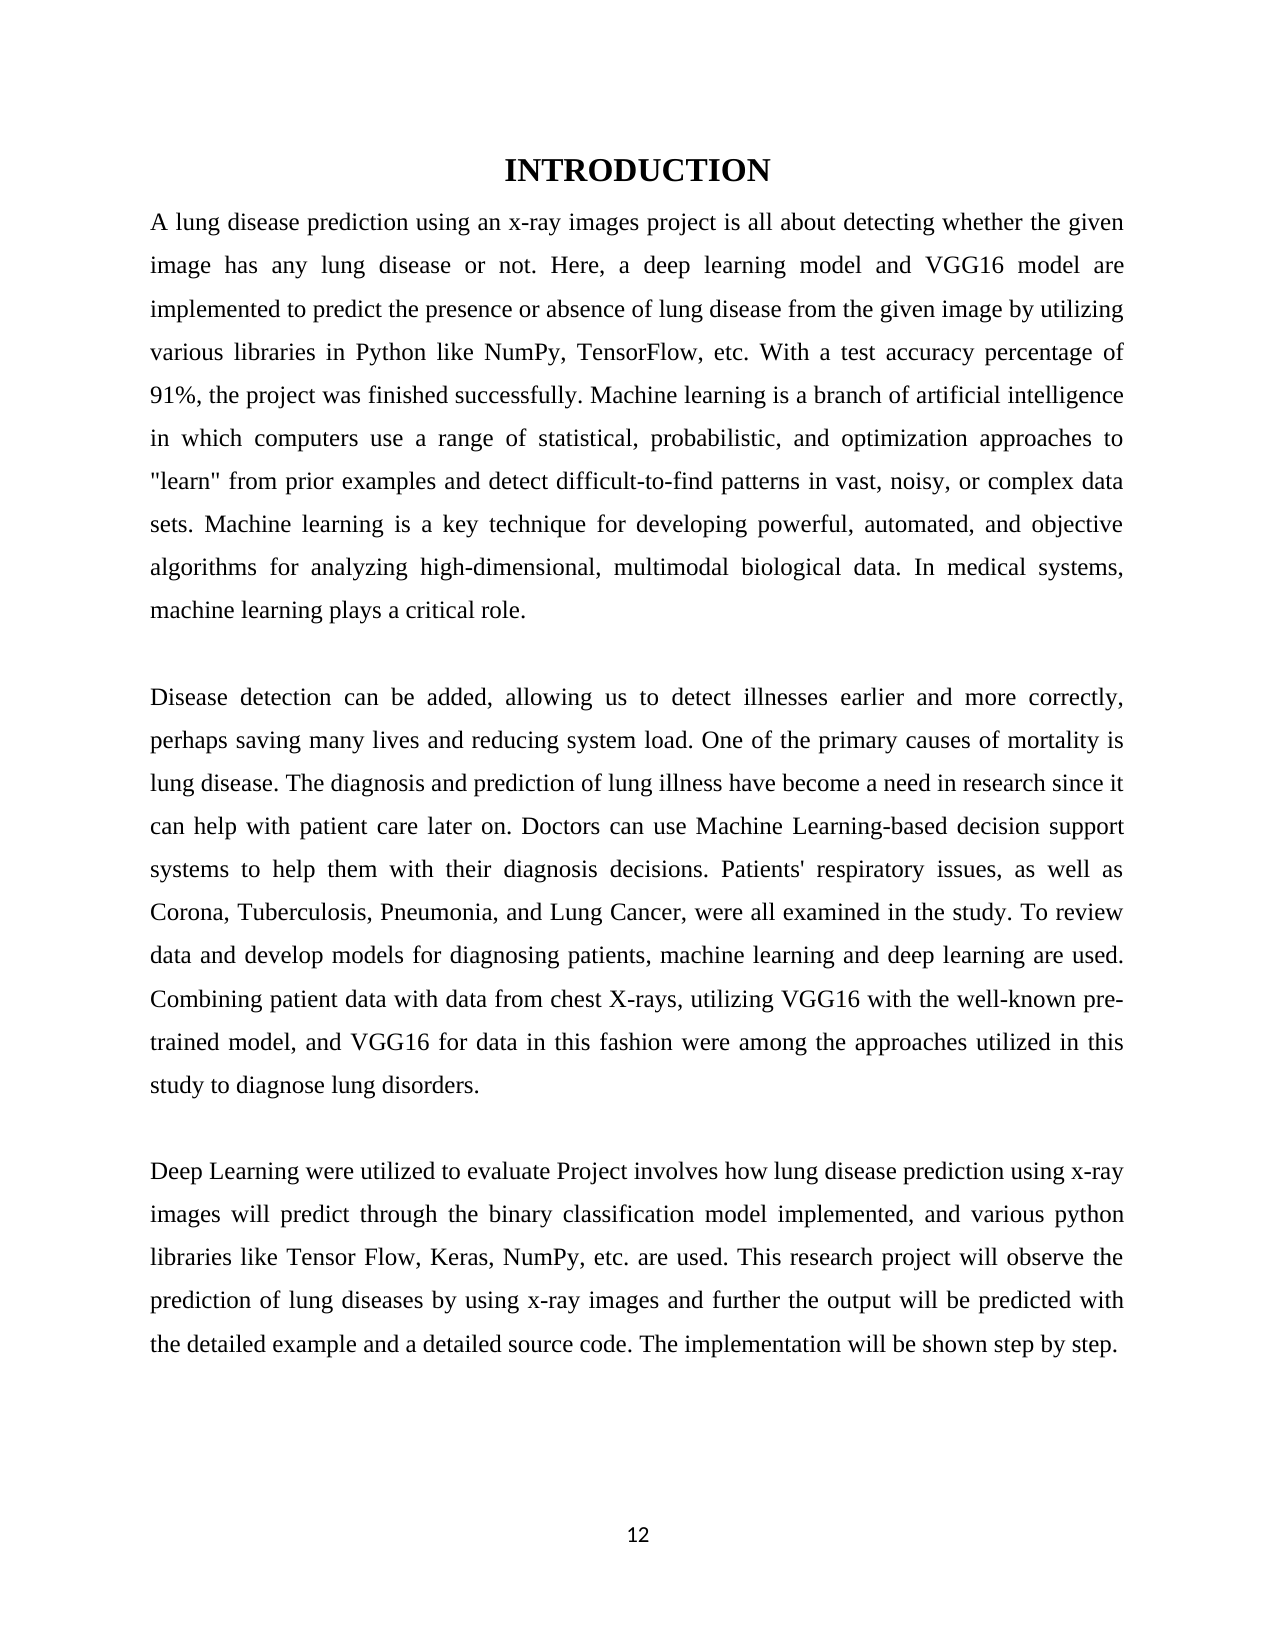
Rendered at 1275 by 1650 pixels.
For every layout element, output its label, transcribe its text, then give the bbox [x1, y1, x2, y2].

text Deep Learning were utilized to evaluate Project involves how lung disease prediction using x-ray images will predict through the binary classification model implemented, and various python libraries like Tensor Flow, Keras, NumPy, etc. are used. This research project will observe the prediction of lung diseases by using x-ray images and further the output will be predicted with the detailed example and a detailed source code. The implementation will be shown step by step. [150, 1156, 1125, 1357]
text Disease detection can be added, allowing us to detect illnesses earlier and more correctly, perhaps saving many lives and reducing system load. One of the primary causes of mortality is lung disease. The diagnosis and prediction of lung illness have become a need in research since it can help with patient care later on. Doctors can use Machine Learning-based decision support systems to help them with their diagnosis decisions. Patients' respiratory issues, as well as Corona, Tuberculosis, Pneumonia, and Lung Cancer, were all examined in the study. To review data and develop models for diagnosing patients, machine learning and deep learning are used. Combining patient data with data from chest X-rays, utilizing VGG16 with the well-known pre-trained model, and VGG16 for data in this fashion were among the approaches utilized in this study to diagnose lung disorders. [150, 682, 1125, 1099]
text A lung disease prediction using an x-ray images project is all about detecting whether the given image has any lung disease or not. Here, a deep learning model and VGG16 model are implemented to predict the presence or absence of lung disease from the given image by utilizing various libraries in Python like NumPy, TensorFlow, etc. With a test accuracy percentage of 91%, the project was finished successfully. Machine learning is a branch of artificial intelligence in which computers use a range of statistical, probabilistic, and optimization approaches to "learn" from prior examples and detect difficult-to-find patterns in vast, noisy, or complex data sets. Machine learning is a key technique for developing powerful, automated, and objective algorithms for analyzing high-dimensional, multimodal biological data. In medical systems, machine learning plays a critical role. [150, 207, 1125, 624]
text INTRODUCTION [150, 150, 1125, 188]
